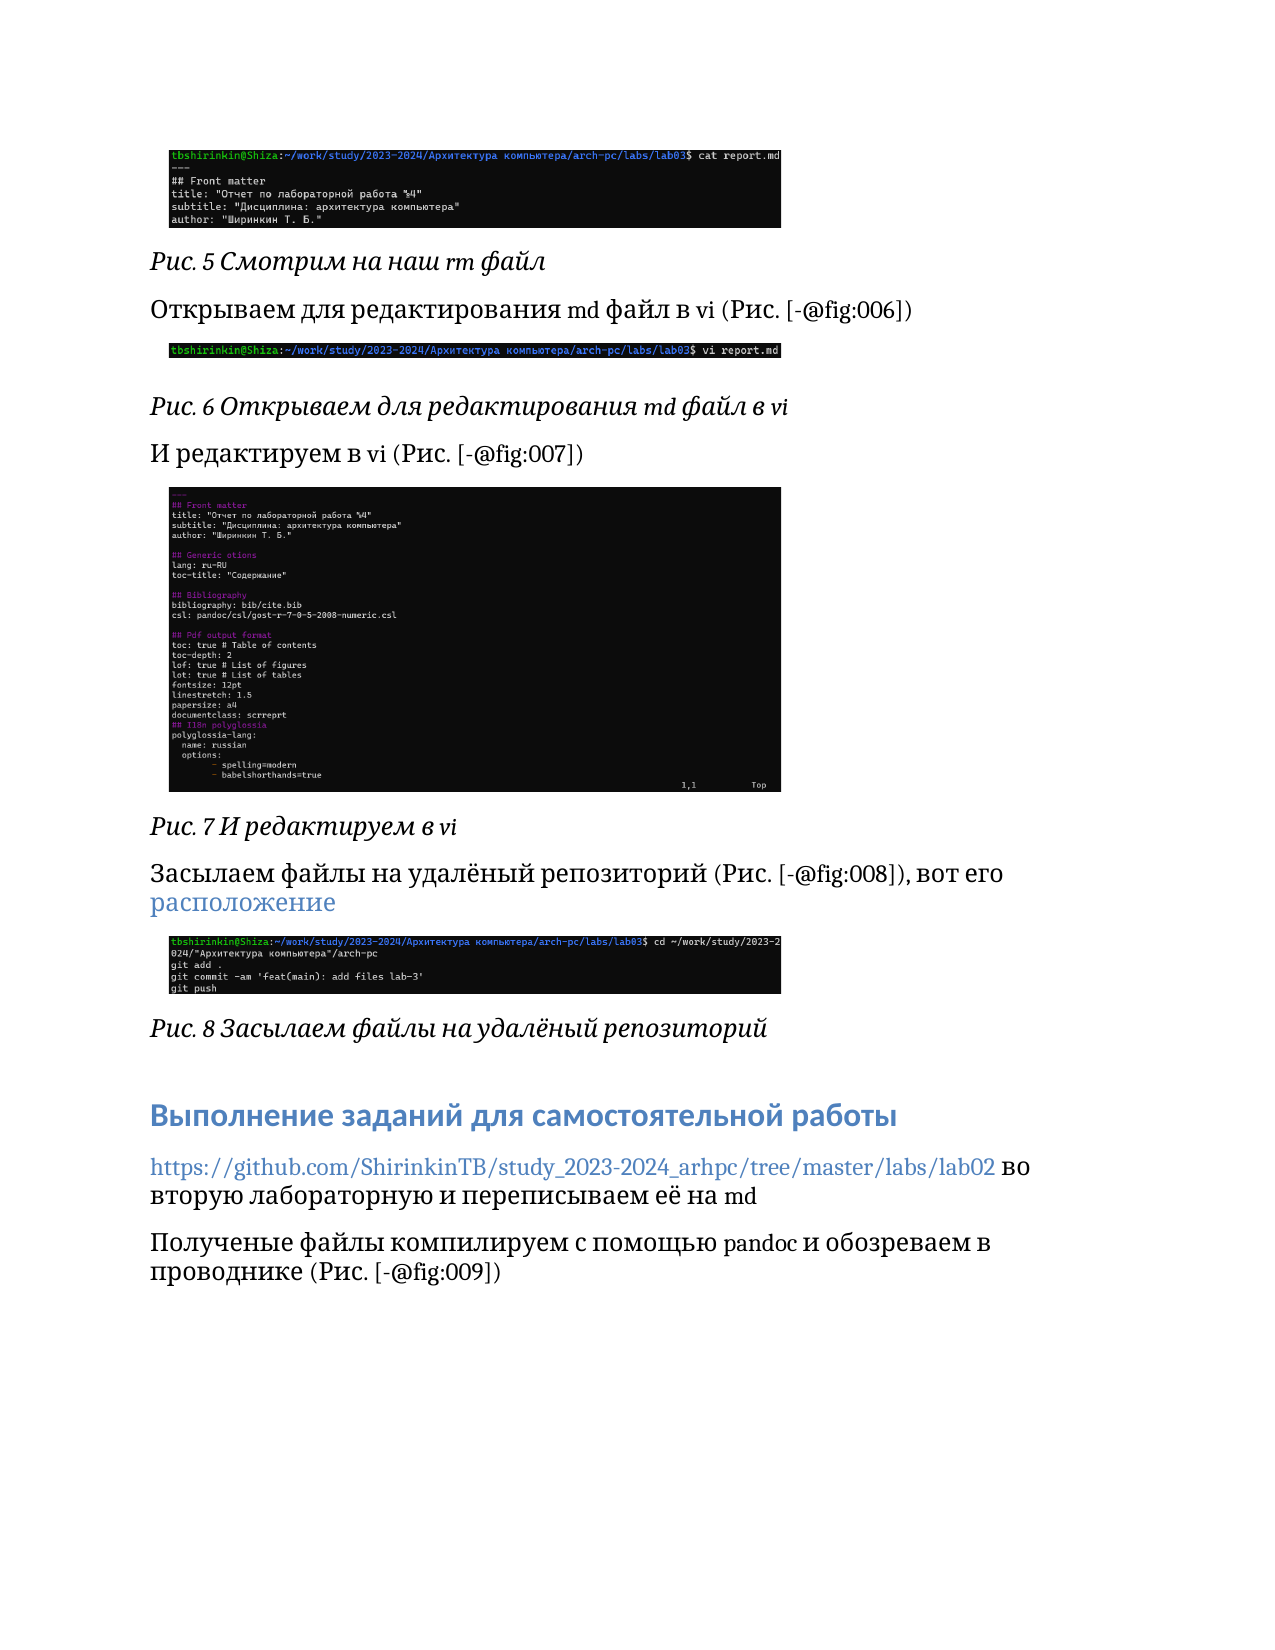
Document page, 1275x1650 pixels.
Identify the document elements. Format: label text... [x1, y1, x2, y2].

text Рис. 8 Засылаем файлы на удалёный репозиторий [150, 1015, 1125, 1043]
text Рис. 6 Открываем для редактирования md файл в vi [150, 393, 1125, 421]
text Рис. 7 И редактируем в vi [150, 813, 1125, 842]
picture [168, 343, 782, 358]
text Засылаем файлы на удалёный репозиторий (Рис. [-@fig:008]), вот его расположение [150, 860, 1125, 918]
text И редактируем в vi (Рис. [-@fig:007]) [150, 440, 1125, 469]
picture [168, 936, 782, 994]
subtitle Выполнение заданий для самостоятельной работы [150, 1093, 1125, 1134]
picture [168, 487, 782, 792]
text https://github.com/ShirinkinTB/study_2023-2024_arhpc/tree/master/labs/lab02 во вторую лабораторную и переписываем её на md [150, 1153, 1125, 1211]
text Полученые файлы компилируем с помощью pandoc и обозреваем в проводнике (Рис. [-@fig:009]) [150, 1229, 1125, 1287]
picture [168, 150, 782, 228]
text Рис. 5 Смотрим на наш rm файл [150, 248, 1125, 277]
text Открываем для редактирования md файл в vi (Рис. [-@fig:006]) [150, 296, 1125, 324]
